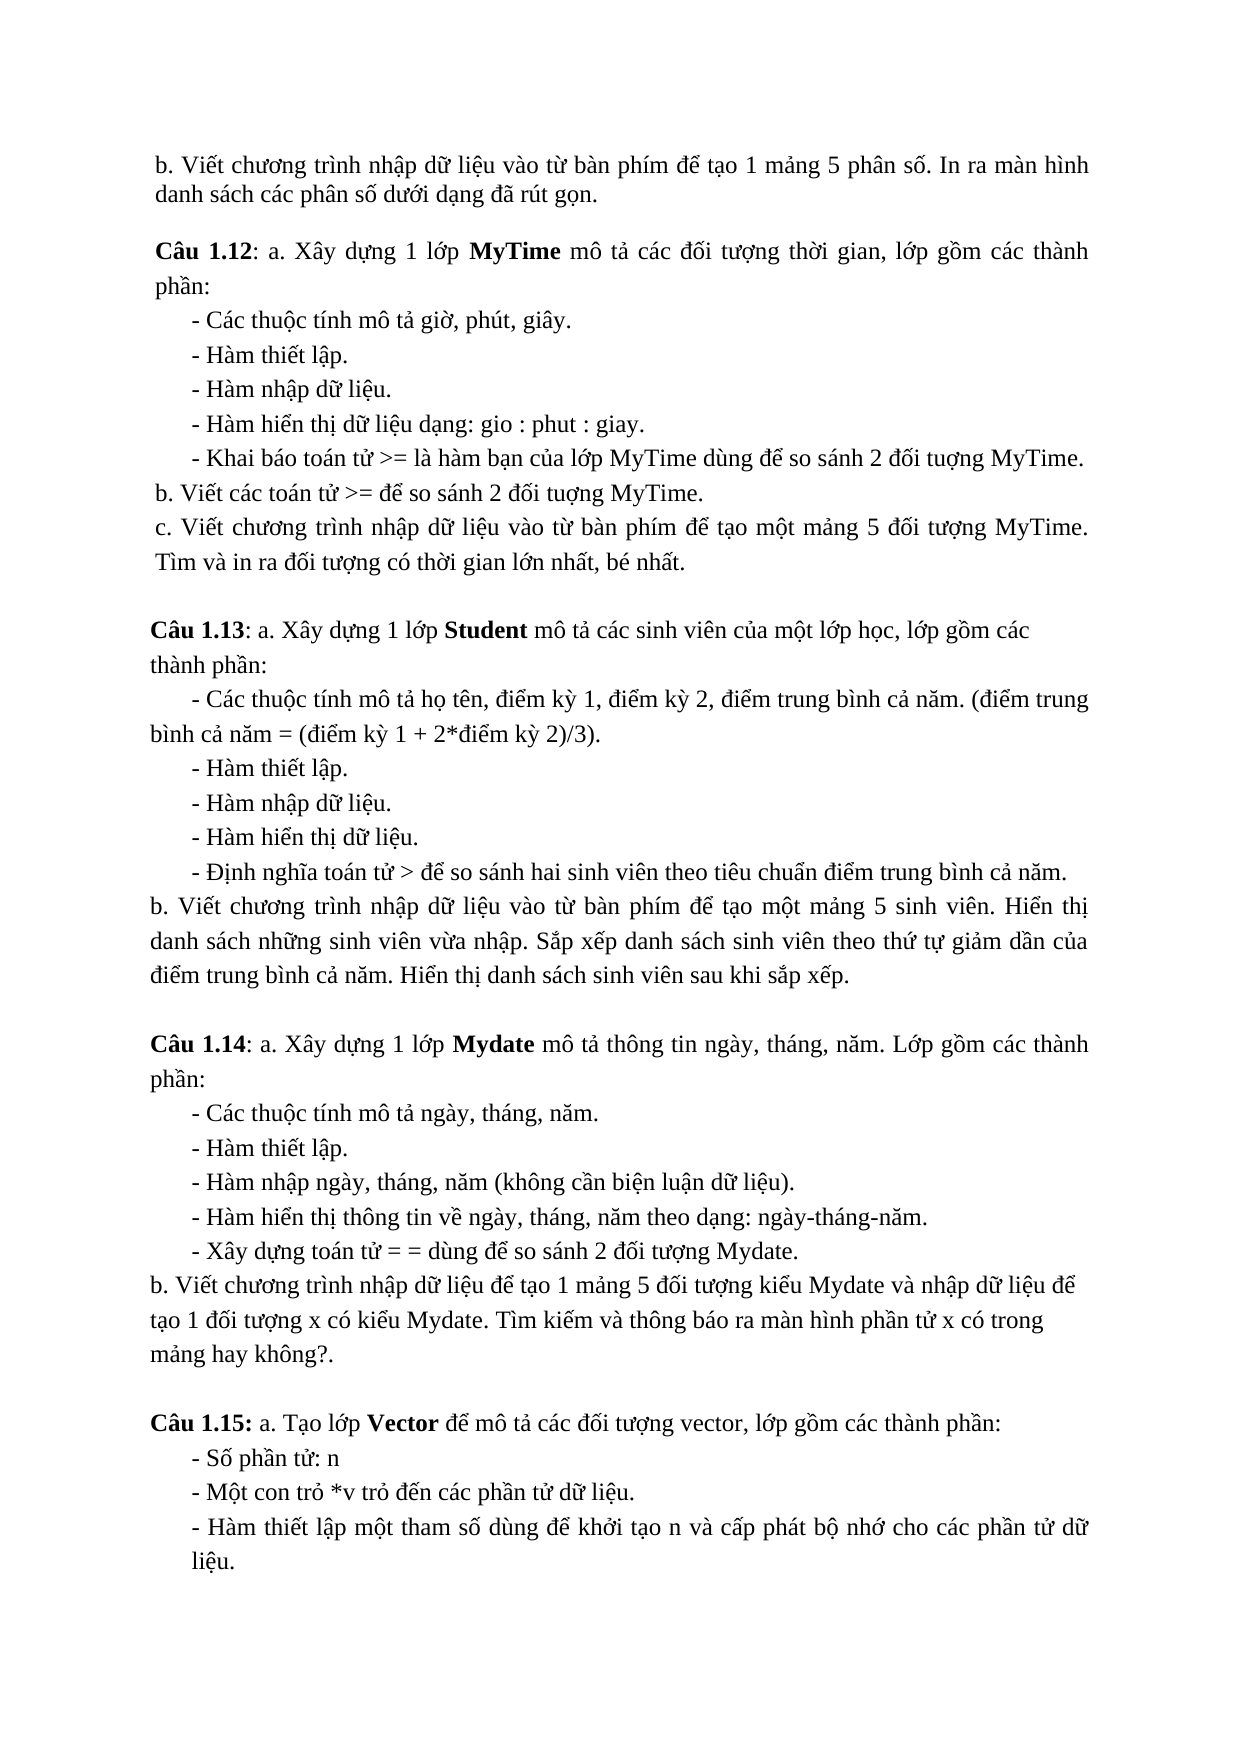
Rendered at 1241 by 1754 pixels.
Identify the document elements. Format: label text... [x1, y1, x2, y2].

text - Hàm thiết lập một tham số dùng để khởi tạo n và cấp phát bộ nhớ cho các phần tử dữ liệu. [191, 1512, 1090, 1575]
text - Định nghĩa toán tử > để so sánh hai sinh viên theo tiêu chuẩn điểm trung bình cả năm. [191, 857, 1090, 886]
text Câu 1.15: a. Tạo lớp Vector để mô tả các đối tượng vector, lớp gồm các thành phần: [150, 1408, 1090, 1437]
text b. Viết chương trình nhập dữ liệu để tạo 1 mảng 5 đối tượng kiểu Mydate và nhập dữ liệu để tạo 1 đối tượng x có kiểu Mydate. Tìm kiếm và thông báo ra màn hình phần tử x có trong mảng hay không?. [150, 1271, 1090, 1368]
text - Các thuộc tính mô tả họ tên, điểm kỳ 1, điểm kỳ 2, điểm trung bình cả năm. (điểm trung bình cả năm = (điểm kỳ 1 + 2*điểm kỳ 2)/3). [150, 684, 1090, 748]
text - Hàm nhập ngày, tháng, năm (không cần biện luận dữ liệu). [191, 1167, 1090, 1196]
text - Hàm nhập dữ liệu. [191, 788, 1090, 817]
text - Hàm hiển thị thông tin về ngày, tháng, năm theo dạng: ngày-tháng-năm. [191, 1202, 1090, 1230]
text - Hàm hiển thị dữ liệu. [191, 822, 1090, 851]
text - Các thuộc tính mô tả giờ, phút, giây. [191, 305, 1090, 334]
text - Khai báo toán tử >= là hàm bạn của lớp MyTime dùng để so sánh 2 đối tuợng MyTime. [191, 443, 1090, 472]
text Câu 1.13: a. Xây dựng 1 lớp Student mô tả các sinh viên của một lớp học, lớp gồm các thành phần: [150, 616, 1090, 679]
text - Các thuộc tính mô tả ngày, tháng, năm. [191, 1098, 1090, 1127]
text b. Viết chương trình nhập dữ liệu vào từ bàn phím để tạo 1 mảng 5 phân số. In ra màn hình danh sách các phân số dưới dạng đã rút gọn. [155, 150, 1090, 207]
text - Hàm thiết lập. [191, 340, 1090, 368]
text - Hàm hiển thị dữ liệu dạng: gio : phut : giay. [191, 409, 1090, 437]
text b. Viết chương trình nhập dữ liệu vào từ bàn phím để tạo một mảng 5 sinh viên. Hiển thị danh sách những sinh viên vừa nhập. Sắp xếp danh sách sinh viên theo thứ tự giảm dần của điểm trung bình cả năm. Hiển thị danh sách sinh viên sau khi sắp xếp. [150, 891, 1090, 989]
text Câu 1.12: a. Xây dựng 1 lớp MyTime mô tả các đối tượng thời gian, lớp gồm các thành phần: [155, 236, 1090, 299]
text - Số phần tử: n [191, 1443, 1090, 1472]
text - Một con trỏ *v trỏ đến các phần tử dữ liệu. [191, 1477, 1090, 1506]
text b. Viết các toán tử >= để so sánh 2 đối tuợng MyTime. [155, 478, 1090, 506]
text c. Viết chương trình nhập dữ liệu vào từ bàn phím để tạo một mảng 5 đối tượng MyTime. Tìm và in ra đối tượng có thời gian lớn nhất, bé nhất. [155, 512, 1090, 575]
text Câu 1.14: a. Xây dựng 1 lớp Mydate mô tả thông tin ngày, tháng, năm. Lớp gồm các thành phần: [150, 1029, 1090, 1092]
text - Hàm thiết lập. [150, 753, 1090, 782]
text - Hàm thiết lập. [191, 1133, 1090, 1161]
text - Xây dựng toán tử = = dùng để so sánh 2 đối tượng Mydate. [191, 1236, 1090, 1265]
text - Hàm nhập dữ liệu. [191, 374, 1090, 403]
